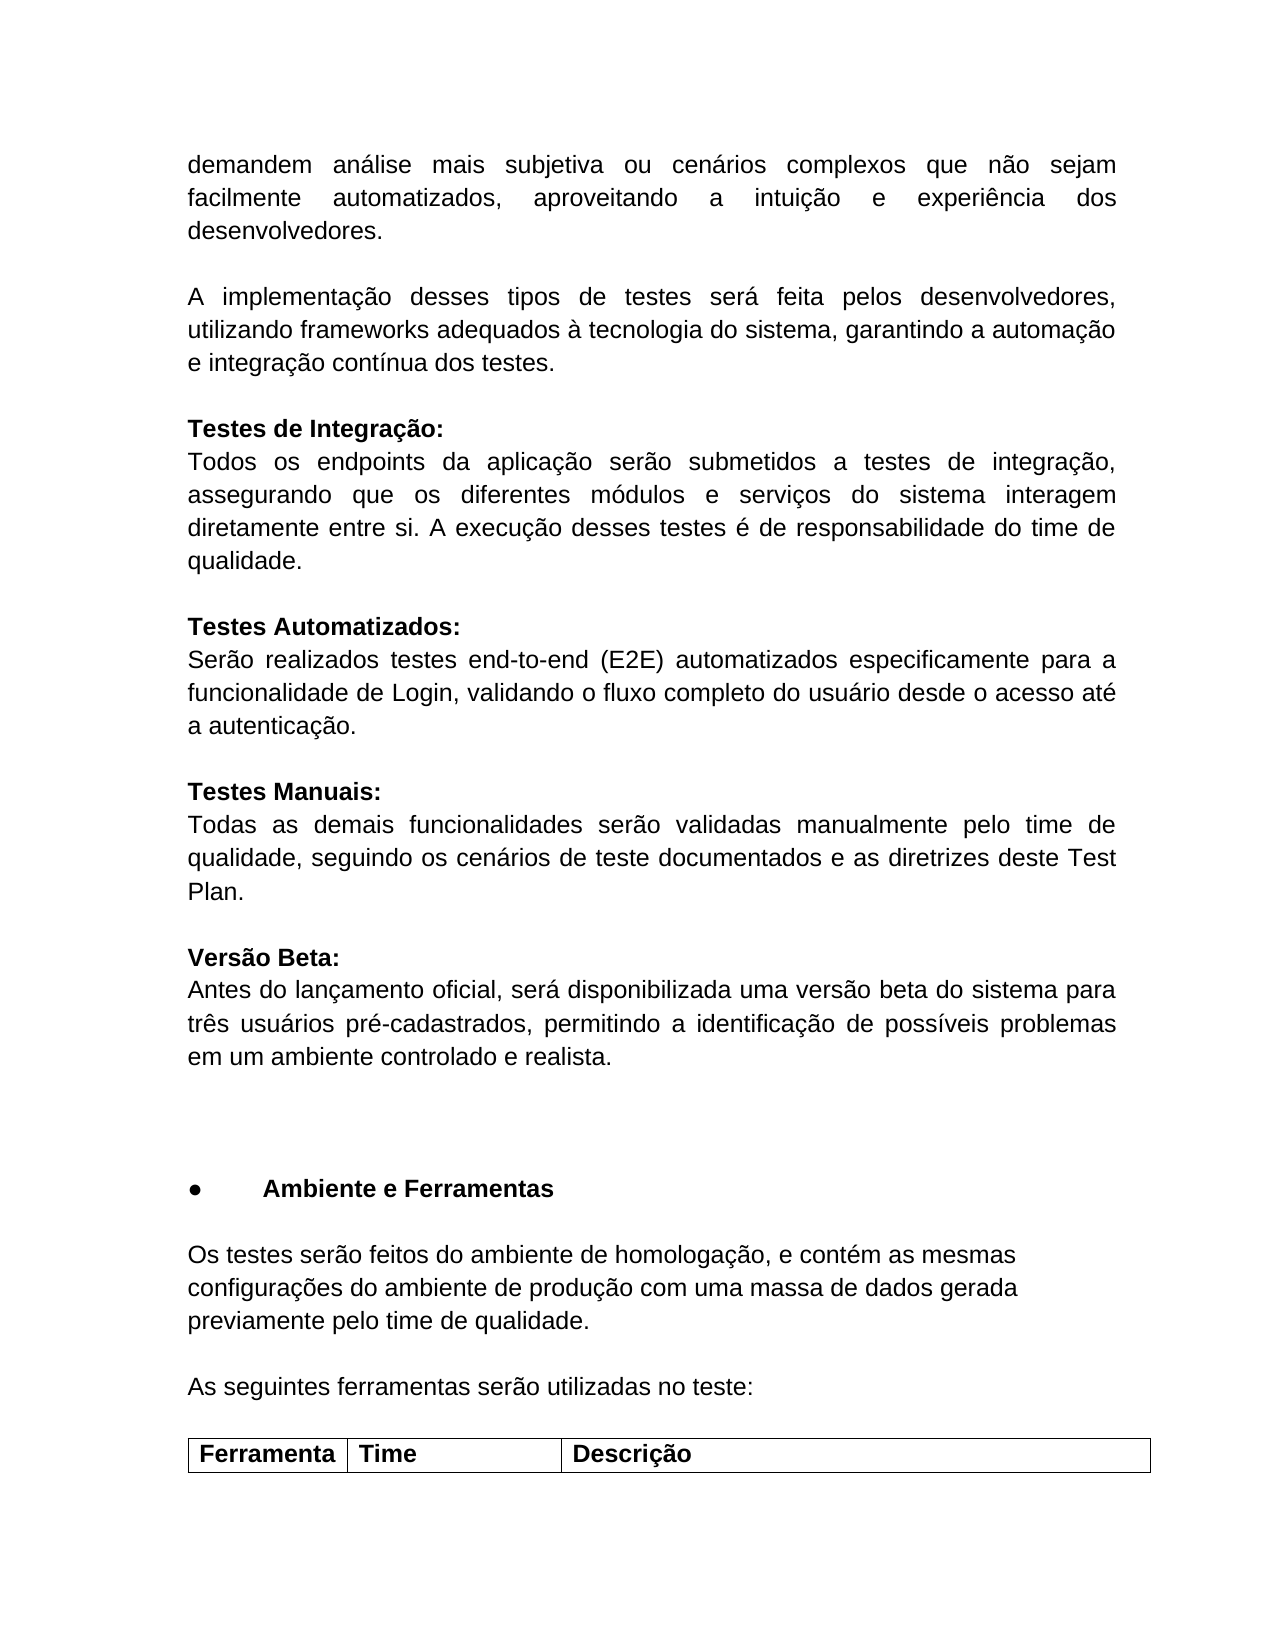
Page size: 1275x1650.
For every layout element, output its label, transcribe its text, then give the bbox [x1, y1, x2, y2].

text Versão Beta: [187, 942, 1118, 971]
text Os testes serão feitos do ambiente de homologação, e contém as mesmas configurações do ambiente de produção com uma massa de dados gerada previamente pelo time de qualidade. [187, 1240, 1118, 1334]
table_header Time [348, 1439, 561, 1472]
text Todas as demais funcionalidades serão validadas manualmente pelo time de qualidade, seguindo os cenários de teste documentados e as diretrizes deste Test Plan. [187, 810, 1118, 905]
table_header Ferramenta [189, 1439, 347, 1472]
table_header Descrição [562, 1439, 1150, 1472]
list Ambiente e Ferramentas [187, 1174, 1118, 1202]
text Testes Manuais: [187, 777, 1118, 806]
text As seguintes ferramentas serão utilizadas no teste: [187, 1372, 1118, 1401]
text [187, 150, 1118, 245]
text Todos os endpoints da aplicação serão submetidos a testes de integração, assegurando que os diferentes módulos e serviços do sistema interagem diretamente entre si. A execução desses testes é de responsabilidade do time de qualidade. [187, 447, 1118, 575]
text Serão realizados testes end-to-end (E2E) automatizados especificamente para a funcionalidade de Login, validando o fluxo completo do usuário desde o acesso até a autenticação. [187, 645, 1118, 740]
text Antes do lançamento oficial, será disponibilizada uma versão beta do sistema para três usuários pré-cadastrados, permitindo a identificação de possíveis problemas em um ambiente controlado e realista. [187, 976, 1118, 1070]
text Testes Automatizados: [187, 612, 1118, 641]
text Testes de Integração: [187, 414, 1118, 443]
text A implementação desses tipos de testes será feita pelos desenvolvedores, utilizando frameworks adequados à tecnologia do sistema, garantindo a automação e integração contínua dos testes. [187, 282, 1118, 377]
